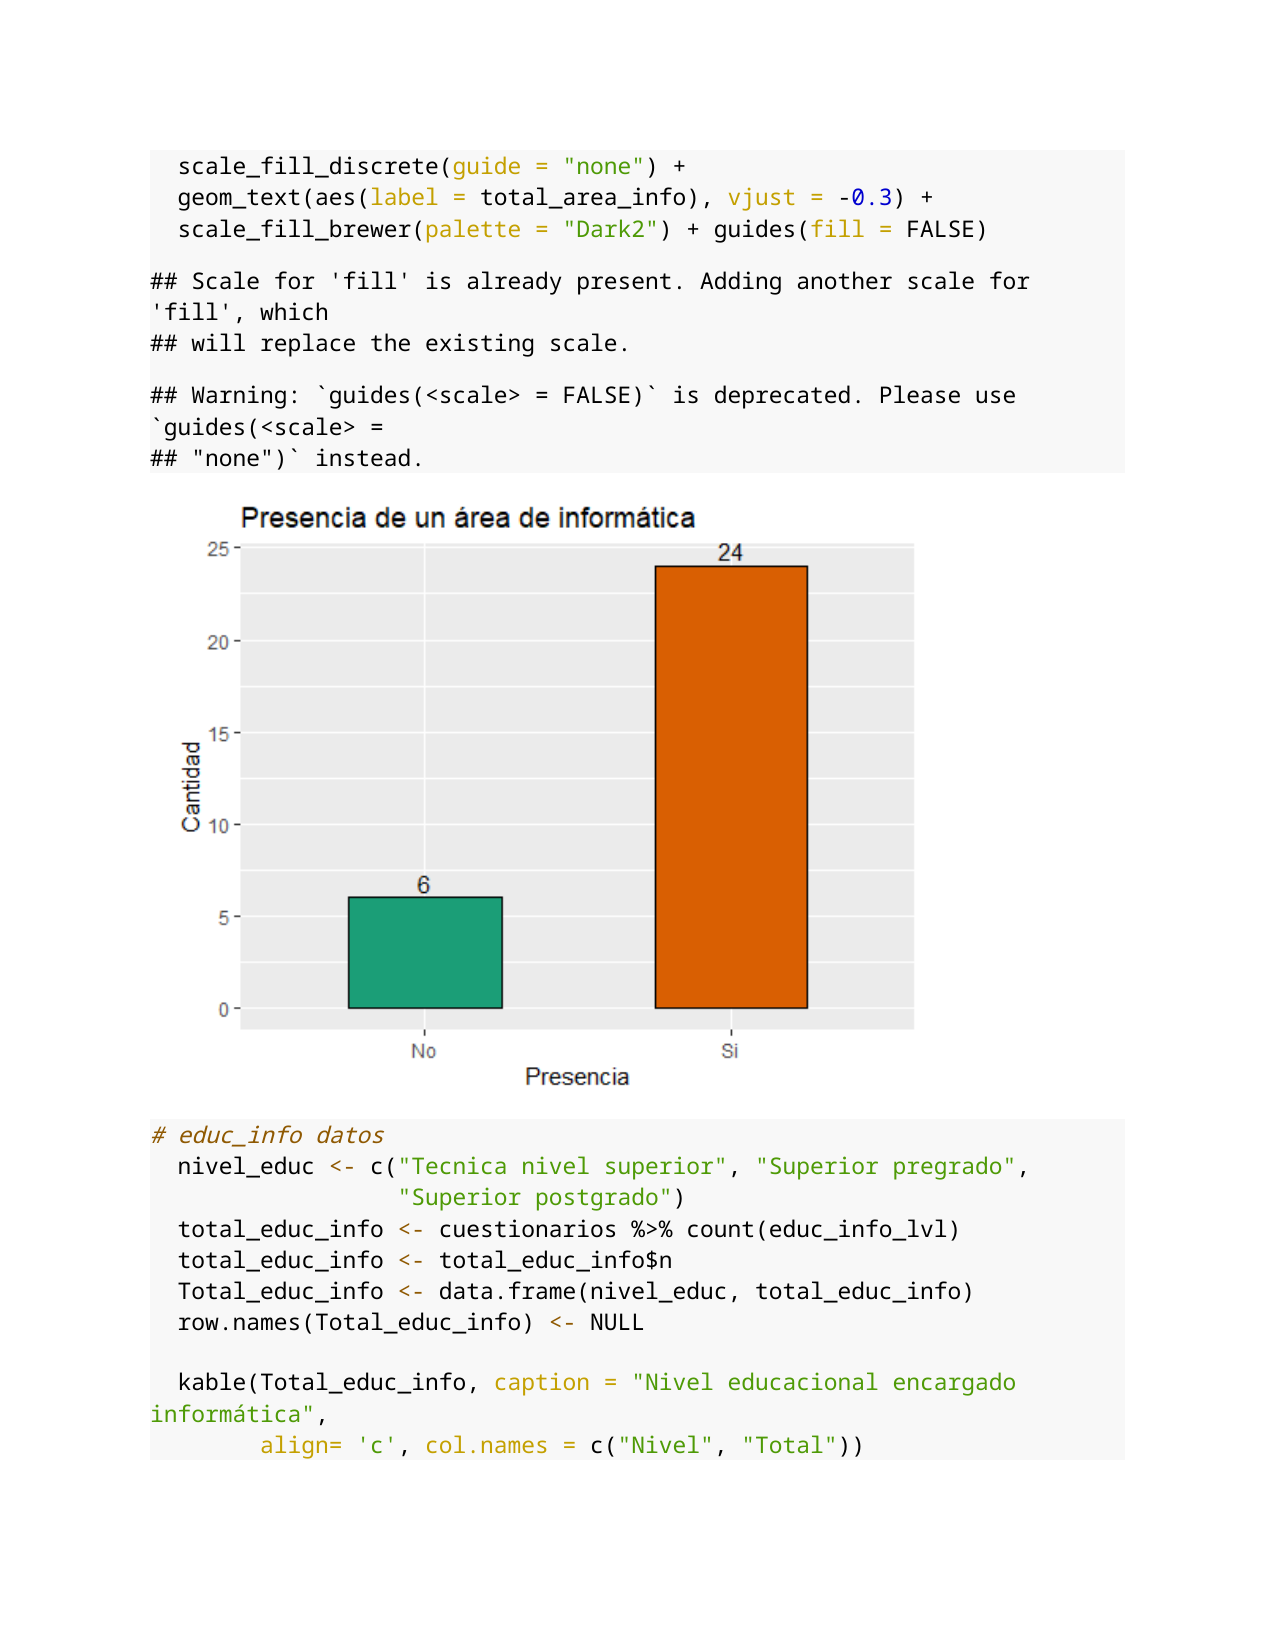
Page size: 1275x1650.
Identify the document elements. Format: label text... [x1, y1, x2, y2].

text ## Warning: `guides(<scale> = FALSE)` is deprecated. Please use `guides(<scale> = ## "none")` instead. [150, 379, 1125, 473]
picture [168, 493, 927, 1101]
text # educ_info datos nivel_educ <- c("Tecnica nivel superior", "Superior pregrado", "Superior postgrado") total_educ_info <- cuestionarios %>% count(educ_info_lvl) total_educ_info <- total_educ_info$n Total_educ_info <- data.frame(nivel_educ, total_educ_info) row.names(Total_educ_info) <- NULL kable(Total_educ_info, caption = "Nivel educacional encargado informática", align= 'c', col.names = c("Nivel", "Total")) [150, 1119, 1125, 1460]
text ## Scale for 'fill' is already present. Adding another scale for 'fill', which ## will replace the existing scale. [150, 264, 1125, 358]
